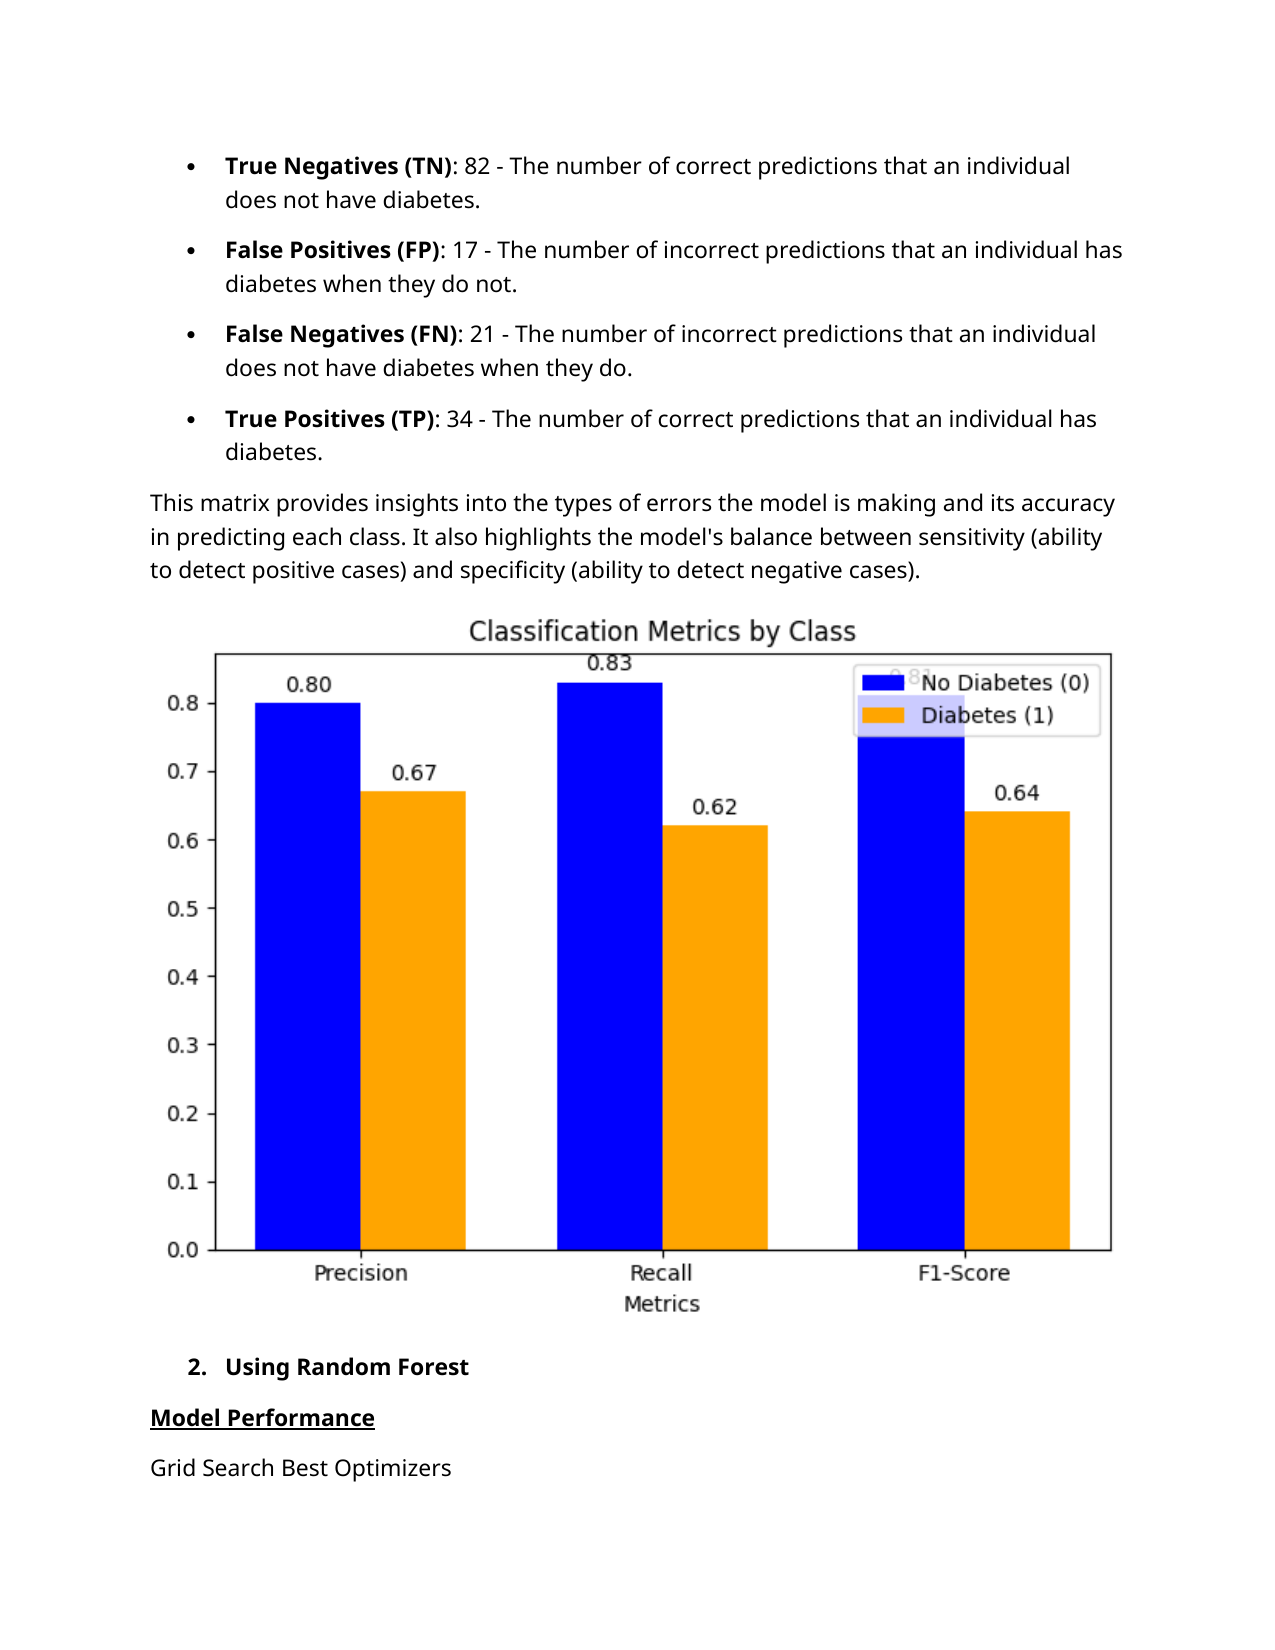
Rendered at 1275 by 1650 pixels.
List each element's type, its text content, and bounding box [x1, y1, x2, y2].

text Grid Search Best Optimizers [150, 1452, 1125, 1483]
picture [150, 604, 1125, 1332]
text This matrix provides insights into the types of errors the model is making and its accuracy in predicting each class. It also highlights the model's balance between sensitivity (ability to detect positive cases) and specificity (ability to detect negative cases). [150, 487, 1125, 585]
text Model Performance [150, 1402, 1125, 1433]
list True Positives (TP): 34 - The number of correct predictions that an individual has diabetes. [187, 402, 1125, 467]
list False Positives (FP): 17 - The number of incorrect predictions that an individual has diabetes when they do not. [187, 234, 1125, 299]
list Using Random Forest [187, 1351, 1125, 1382]
list True Negatives (TN): 82 - The number of correct predictions that an individual does not have diabetes. [187, 150, 1125, 215]
list False Negatives (FN): 21 - The number of incorrect predictions that an individual does not have diabetes when they do. [187, 318, 1125, 383]
